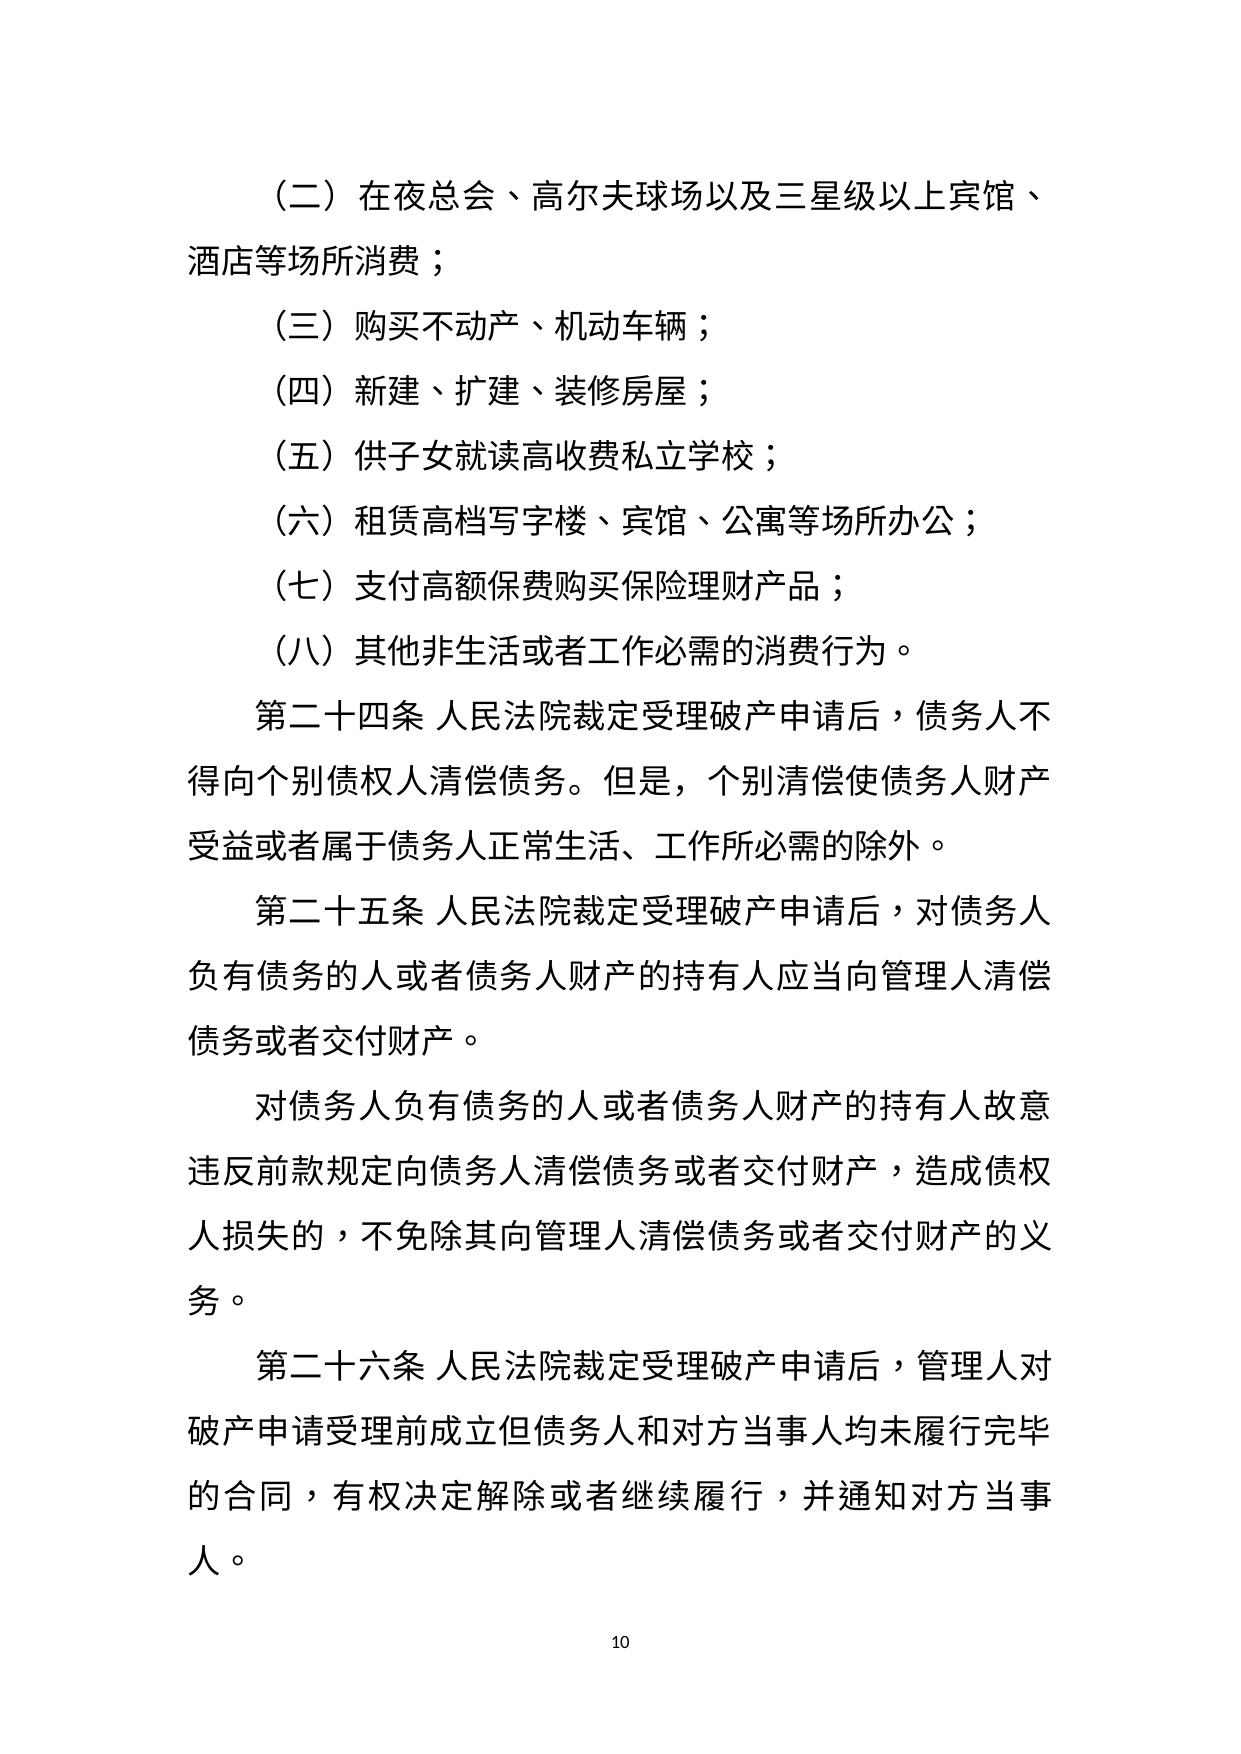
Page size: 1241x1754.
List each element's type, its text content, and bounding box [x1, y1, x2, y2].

text 对债务人负有债务的人或者债务人财产的持有人故意违反前款规定向债务人清偿债务或者交付财产，造成债权人损失的，不免除其向管理人清偿债务或者交付财产的义务。 [187, 1072, 1053, 1332]
text 第二十五条 人民法院裁定受理破产申请后，对债务人负有债务的人或者债务人财产的持有人应当向管理人清偿债务或者交付财产。 [187, 877, 1053, 1072]
text 第二十六条 人民法院裁定受理破产申请后，管理人对破产申请受理前成立但债务人和对方当事人均未履行完毕的合同，有权决定解除或者继续履行，并通知对方当事人。 [187, 1332, 1053, 1592]
text （三）购买不动产、机动车辆； [187, 292, 1053, 357]
text （二）在夜总会、高尔夫球场以及三星级以上宾馆、酒店等场所消费； [187, 162, 1053, 292]
text 第二十四条 人民法院裁定受理破产申请后，债务人不得向个别债权人清偿债务。但是，个别清偿使债务人财产受益或者属于债务人正常生活、工作所必需的除外。 [187, 682, 1053, 877]
text （七）支付高额保费购买保险理财产品； [187, 552, 1053, 617]
text （五）供子女就读高收费私立学校； [187, 422, 1053, 487]
text （八）其他非生活或者工作必需的消费行为。 [187, 617, 1053, 682]
text （六）租赁高档写字楼、宾馆、公寓等场所办公； [187, 487, 1053, 552]
text （四）新建、扩建、装修房屋； [187, 357, 1053, 422]
